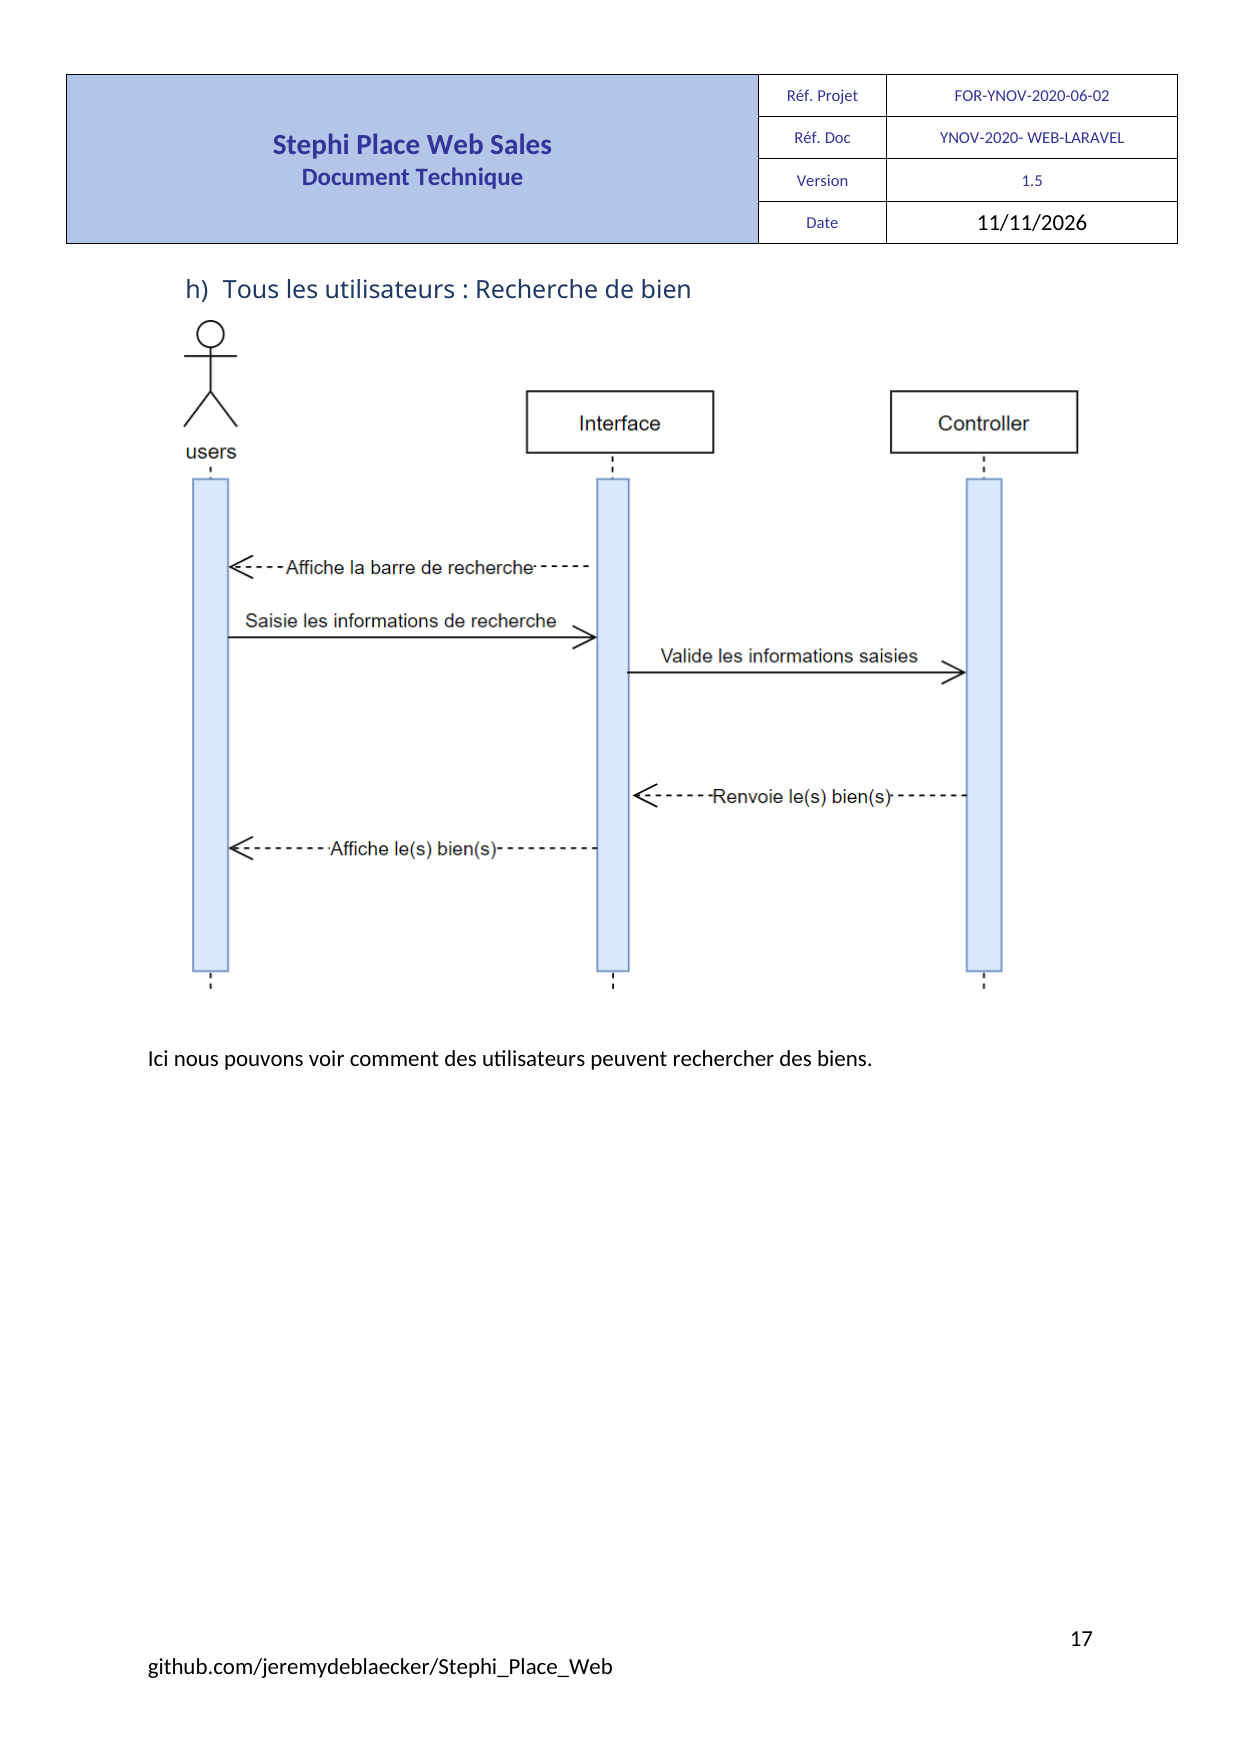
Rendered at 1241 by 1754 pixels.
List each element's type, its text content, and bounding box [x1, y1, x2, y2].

picture [147, 308, 1093, 1025]
text Ici nous pouvons voir comment des utilisateurs peuvent rechercher des biens. [148, 1044, 1093, 1072]
subtitle Tous les utilisateurs : Recherche de bien [185, 272, 1093, 306]
